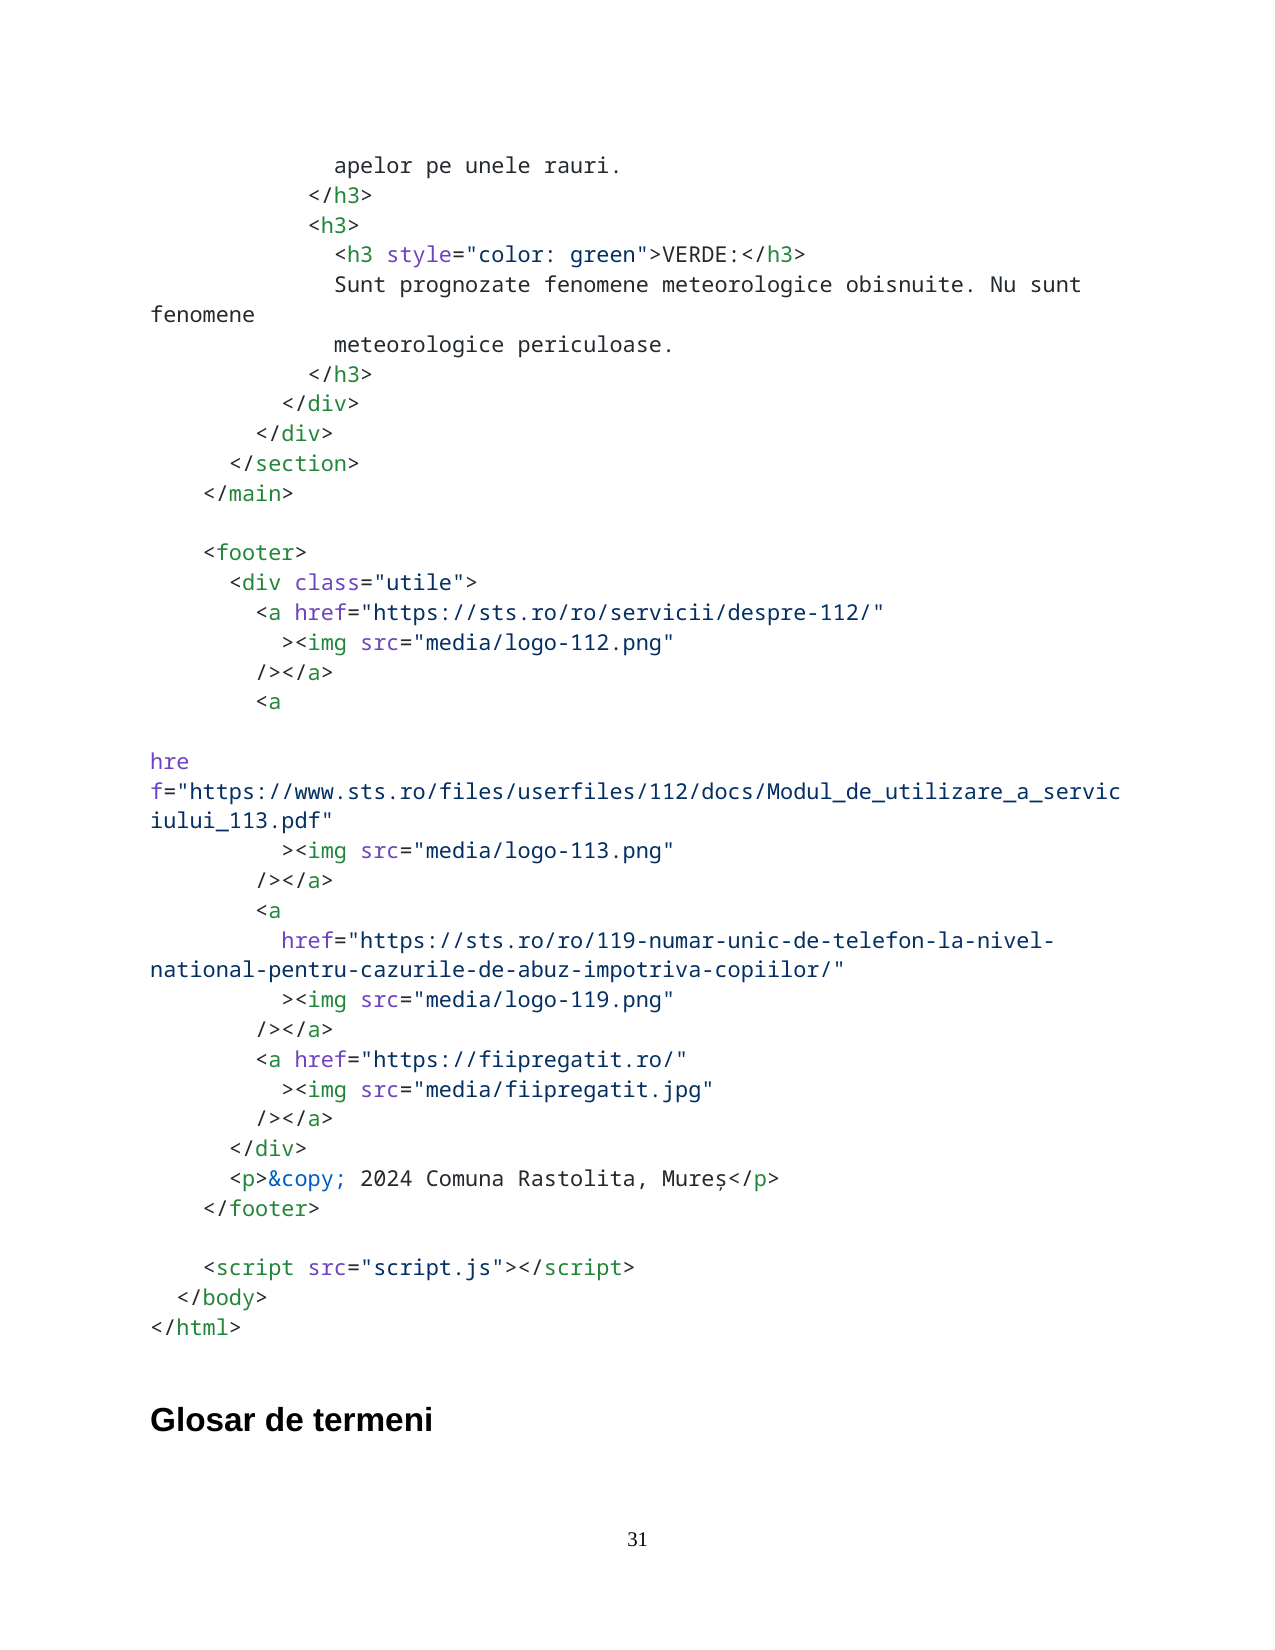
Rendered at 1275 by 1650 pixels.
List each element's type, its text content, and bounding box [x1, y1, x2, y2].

text <a [150, 686, 1125, 716]
text </h3> [150, 358, 1125, 388]
text </body> [150, 1282, 1125, 1312]
text apelor pe unele rauri. [150, 150, 1125, 180]
text </div> [150, 388, 1125, 418]
text <div class="utile"> [150, 567, 1125, 597]
text <a [150, 895, 1125, 924]
text ><img src="media/logo-112.png" [150, 627, 1125, 656]
text </footer> [150, 1193, 1125, 1222]
text Sunt prognozate fenomene meteorologice obisnuite. Nu sunt fenomene [150, 269, 1125, 329]
text /></a> [150, 1014, 1125, 1044]
text </main> [150, 478, 1125, 507]
text /></a> [150, 1103, 1125, 1133]
text ><img src="media/logo-119.png" [150, 984, 1125, 1014]
text href="https://www.sts.ro/files/userfiles/112/docs/Modul_de_utilizare_a_serviciului_113.pdf" [150, 716, 1125, 835]
text Glosar de termeni [150, 1400, 1125, 1439]
text ><img src="media/logo-113.png" [150, 835, 1125, 865]
text <h3 style="color: green">VERDE:</h3> [150, 239, 1125, 269]
text </html> [150, 1312, 1125, 1342]
text meteorologice periculoase. [150, 329, 1125, 358]
text </section> [150, 448, 1125, 478]
text <script src="script.js"></script> [150, 1252, 1125, 1282]
text ><img src="media/fiipregatit.jpg" [150, 1073, 1125, 1103]
text </div> [150, 1133, 1125, 1163]
text <p>&copy; 2024 Comuna Rastolita, Mureș</p> [150, 1163, 1125, 1193]
text </h3> [150, 180, 1125, 209]
text <a href="https://fiipregatit.ro/" [150, 1044, 1125, 1073]
text <h3> [150, 209, 1125, 239]
text /></a> [150, 865, 1125, 895]
text <footer> [150, 537, 1125, 567]
text /></a> [150, 656, 1125, 686]
text </div> [150, 418, 1125, 448]
text href="https://sts.ro/ro/119-numar-unic-de-telefon-la-nivel-national-pentru-cazurile-de-abuz-impotriva-copiilor/" [150, 924, 1125, 984]
text <a href="https://sts.ro/ro/servicii/despre-112/" [150, 597, 1125, 627]
